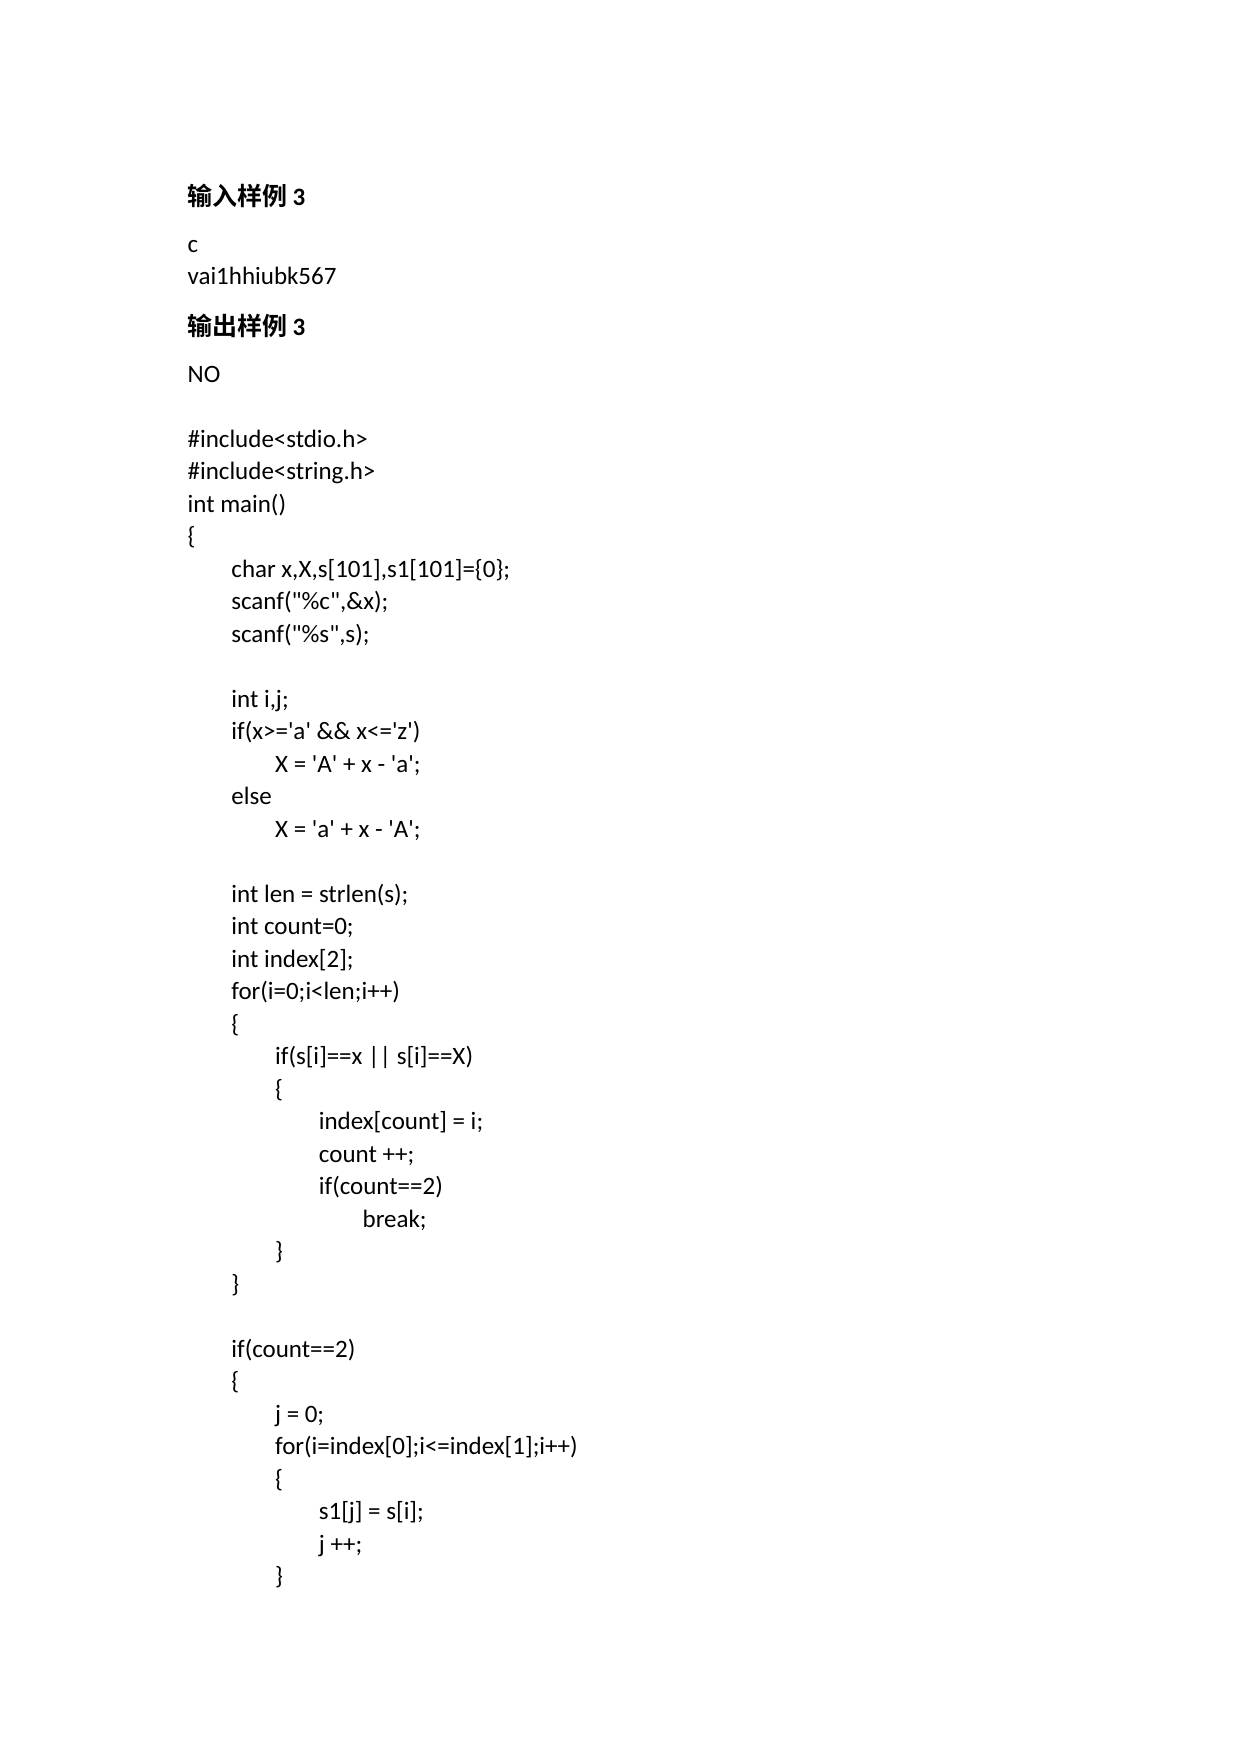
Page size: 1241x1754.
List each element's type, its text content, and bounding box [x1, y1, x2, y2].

text X = 'a' + x - 'A'; [187, 812, 1053, 844]
text c [187, 227, 1053, 259]
text { [187, 1462, 1053, 1494]
text NO [187, 357, 1053, 389]
text { [187, 1364, 1053, 1397]
text if(count==2) [187, 1169, 1053, 1202]
text j = 0; [187, 1397, 1053, 1429]
text { [187, 1007, 1053, 1039]
text if(count==2) [187, 1332, 1053, 1364]
text } [187, 1234, 1053, 1267]
text char x,X,s[101],s1[101]={0}; [187, 552, 1053, 584]
text else [187, 779, 1053, 812]
text int index[2]; [187, 942, 1053, 974]
text if(x>='a' && x<='z') [187, 714, 1053, 747]
text X = 'A' + x - 'a'; [187, 747, 1053, 779]
text { [187, 1072, 1053, 1104]
text break; [187, 1202, 1053, 1234]
text { [187, 519, 1053, 552]
text #include<stdio.h> [187, 422, 1053, 454]
text if(s[i]==x || s[i]==X) [187, 1039, 1053, 1072]
text int main() [187, 487, 1053, 519]
text for(i=0;i<len;i++) [187, 974, 1053, 1007]
text } [187, 1559, 1053, 1592]
text int count=0; [187, 909, 1053, 942]
text } [187, 1267, 1053, 1299]
text j ++; [187, 1527, 1053, 1559]
text s1[j] = s[i]; [187, 1494, 1053, 1527]
text int i,j; [187, 682, 1053, 714]
text 输入样例3 [187, 162, 1053, 227]
text index[count] = i; [187, 1104, 1053, 1137]
text scanf("%s",s); [187, 617, 1053, 649]
text 输出样例3 [187, 292, 1053, 357]
text count ++; [187, 1137, 1053, 1169]
text for(i=index[0];i<=index[1];i++) [187, 1429, 1053, 1462]
text vai1hhiubk567 [187, 259, 1053, 292]
text #include<string.h> [187, 454, 1053, 487]
text scanf("%c",&x); [187, 584, 1053, 617]
text int len = strlen(s); [187, 877, 1053, 909]
